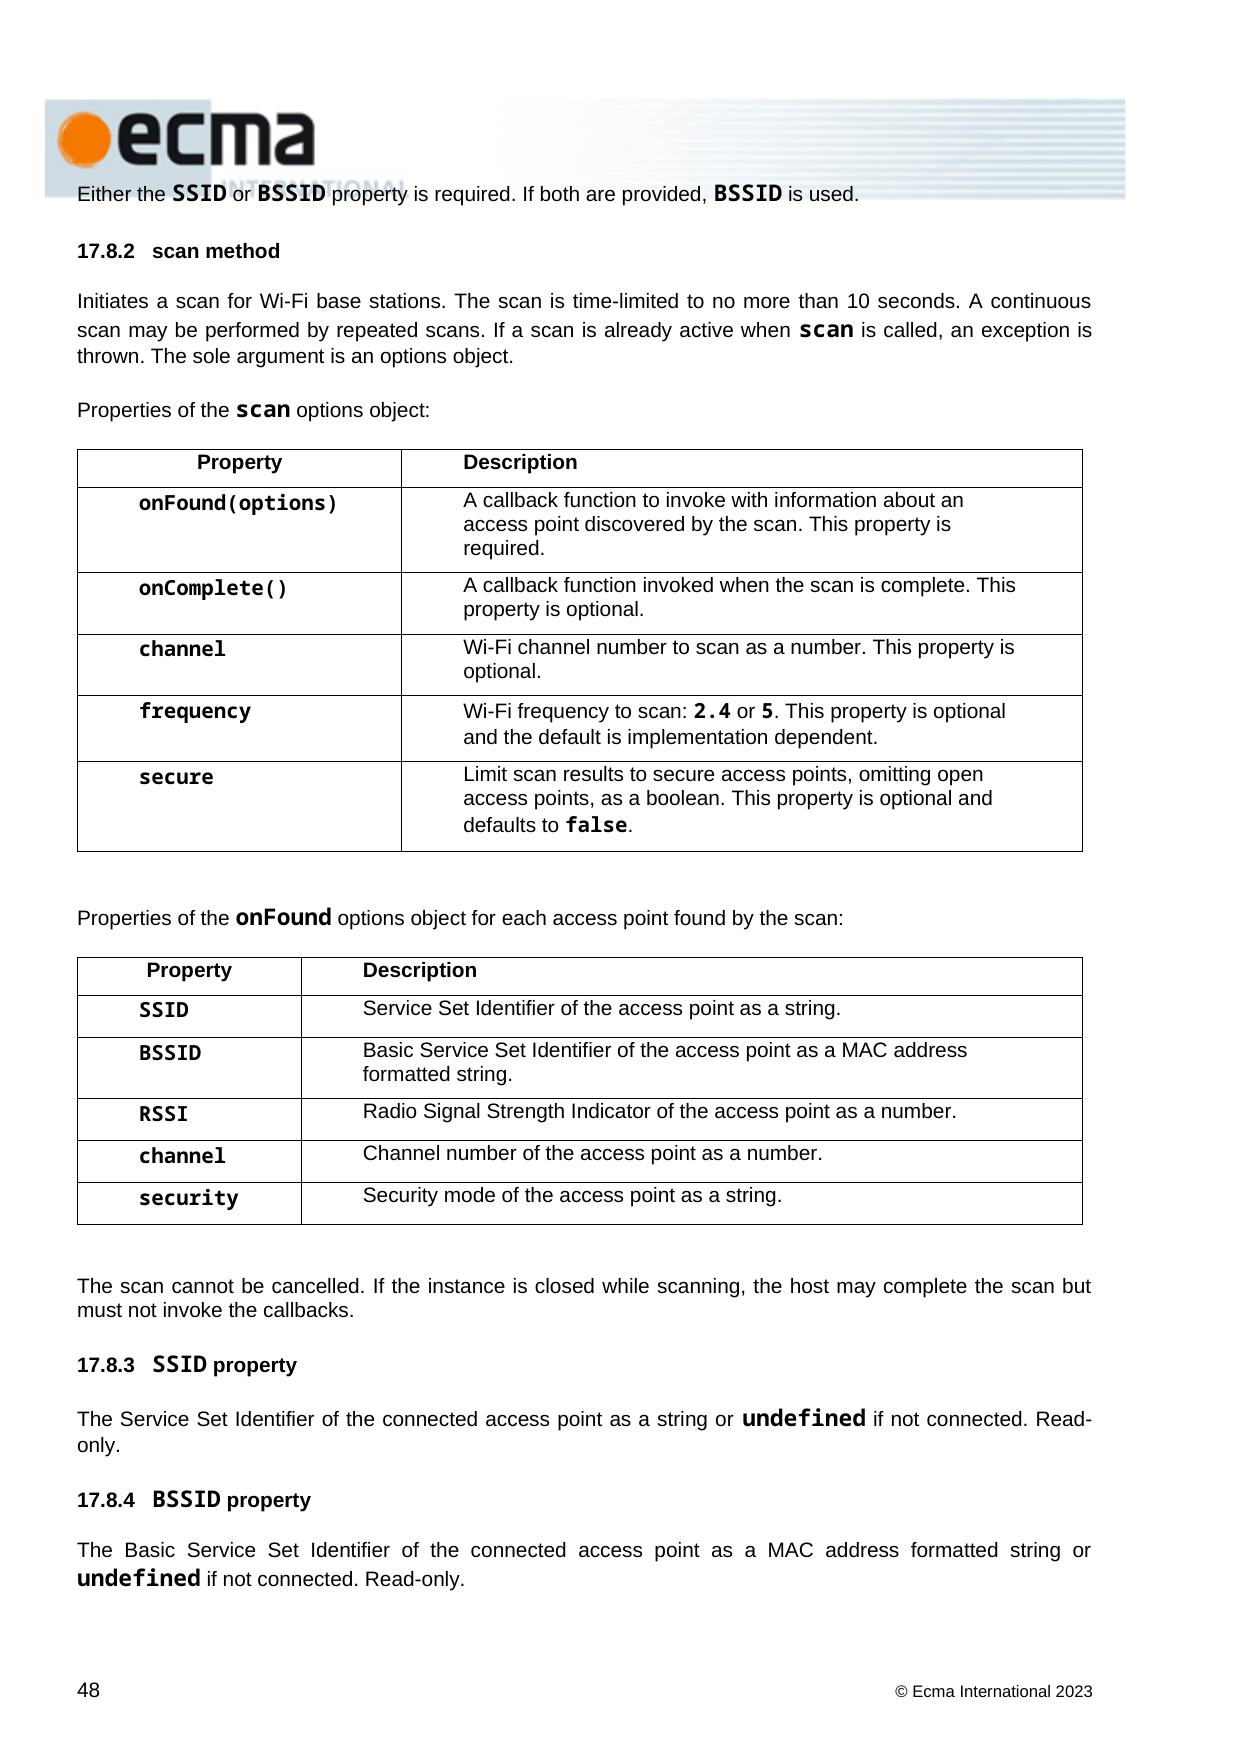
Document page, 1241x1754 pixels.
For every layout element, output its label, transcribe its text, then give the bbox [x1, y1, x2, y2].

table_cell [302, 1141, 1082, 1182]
text Properties of the scan options object: [77, 393, 1093, 424]
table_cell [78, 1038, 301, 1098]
text Properties of the onFound options object for each access point found by the scan: [77, 901, 1093, 932]
subtitle BSSID property [77, 1488, 1093, 1512]
text Initiates a scan for Wi-Fi base stations. The scan is time-limited to no more than 10 seconds. A continuous scan may be performed by repeated scans. If a scan is already active when scan is called, an exception is thrown. The sole argument is an options object. [77, 289, 1093, 368]
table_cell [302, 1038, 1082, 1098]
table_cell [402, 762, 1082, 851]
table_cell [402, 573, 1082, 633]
text Either the SSID or BSSID property is required. If both are provided, BSSID is used. [77, 177, 1093, 208]
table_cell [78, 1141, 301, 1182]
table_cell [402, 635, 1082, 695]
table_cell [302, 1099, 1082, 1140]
text The scan cannot be cancelled. If the instance is closed while scanning, the host may complete the scan but must not invoke the callbacks. [77, 1274, 1093, 1322]
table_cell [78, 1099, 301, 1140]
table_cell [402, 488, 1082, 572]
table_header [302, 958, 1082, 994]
picture [44, 98, 1126, 200]
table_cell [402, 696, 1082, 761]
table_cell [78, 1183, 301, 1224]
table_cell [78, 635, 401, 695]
text The Service Set Identifier of the connected access point as a string or undefined if not connected. Read-only. [77, 1402, 1093, 1457]
subtitle scan method [77, 240, 1093, 264]
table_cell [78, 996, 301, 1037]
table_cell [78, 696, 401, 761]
text The Basic Service Set Identifier of the connected access point as a MAC address formatted string or undefined if not connected. Read-only. [77, 1537, 1093, 1593]
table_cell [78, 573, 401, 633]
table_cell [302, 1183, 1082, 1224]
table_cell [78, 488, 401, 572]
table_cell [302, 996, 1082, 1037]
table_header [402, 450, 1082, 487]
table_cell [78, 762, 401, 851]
subtitle SSID property [77, 1353, 1093, 1377]
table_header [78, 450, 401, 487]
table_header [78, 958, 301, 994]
